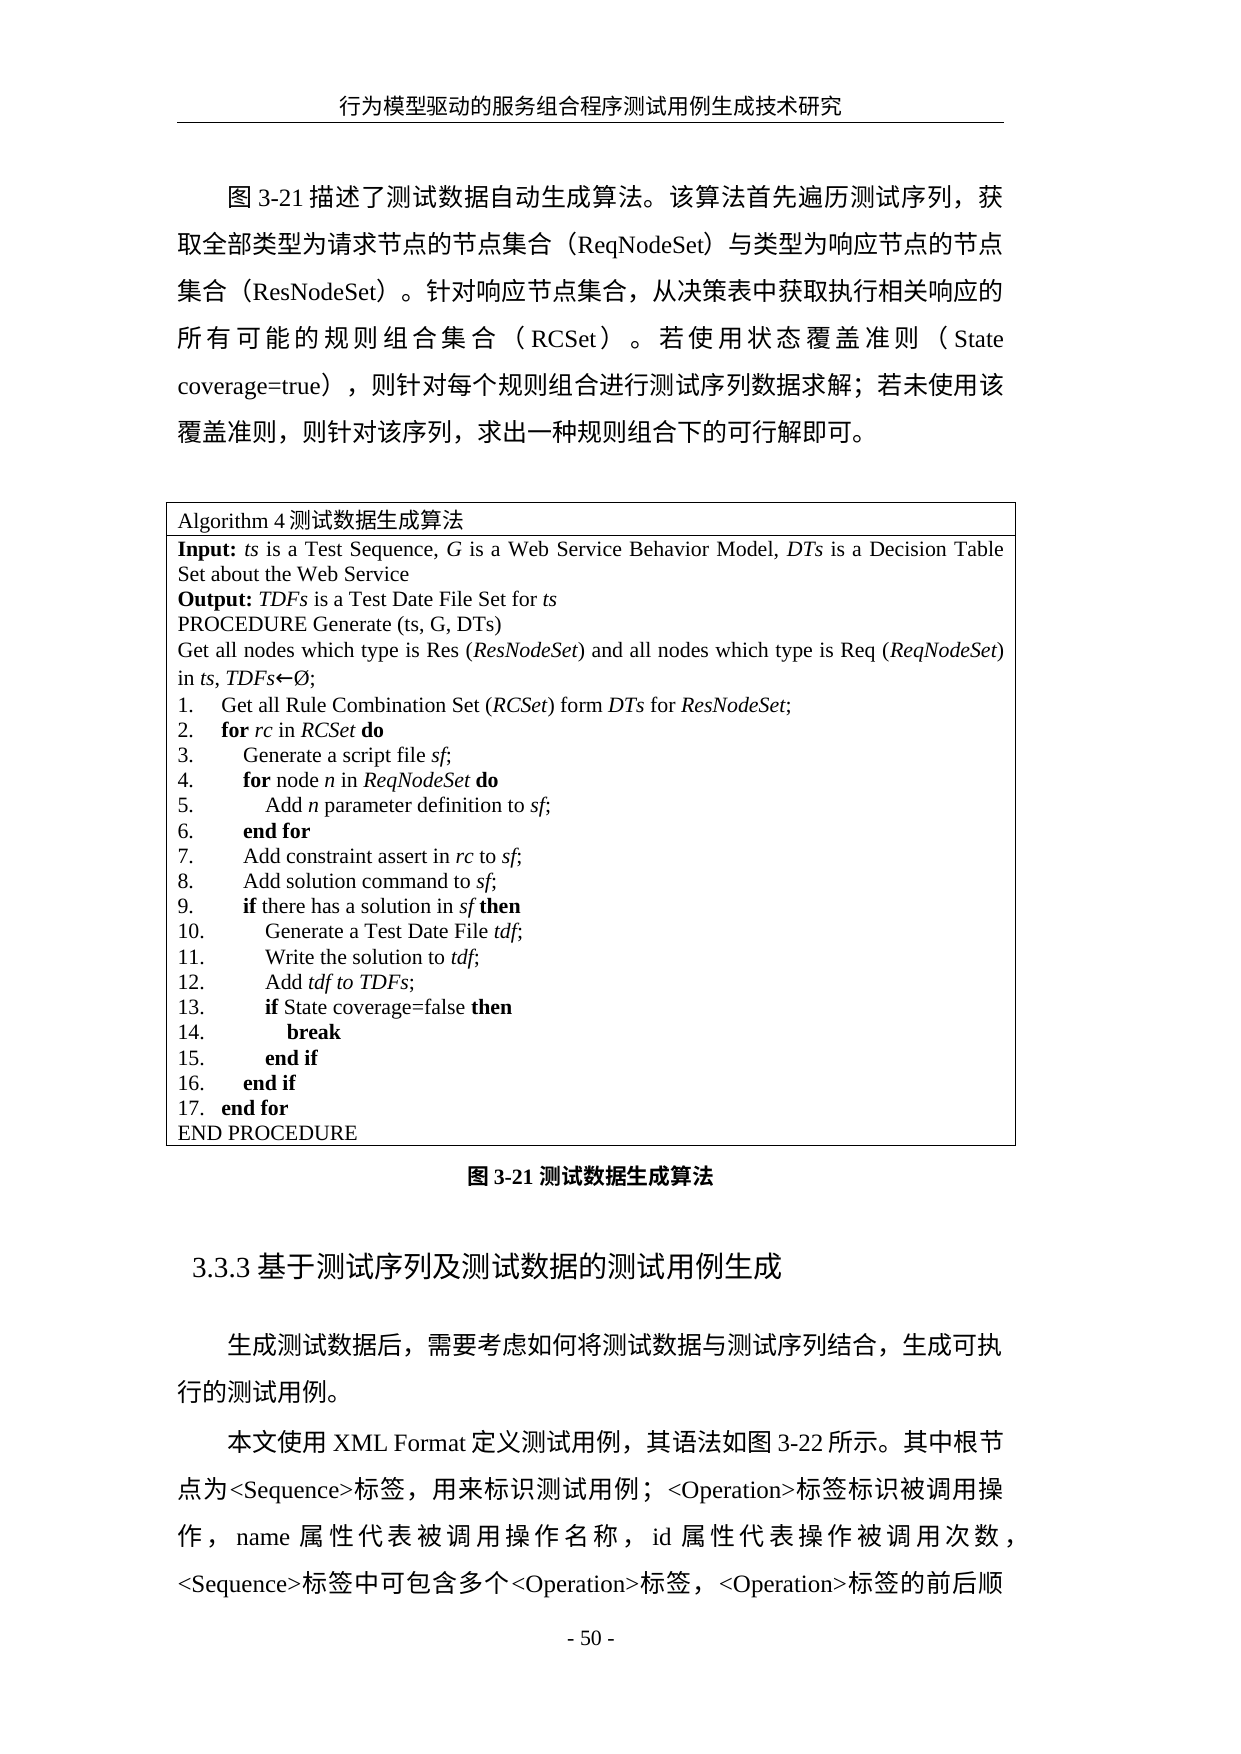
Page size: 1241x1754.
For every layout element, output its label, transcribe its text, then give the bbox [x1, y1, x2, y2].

text 生成测试数据后，需要考虑如何将测试数据与测试序列结合，生成可执行的测试用例。 [177, 1326, 1004, 1409]
table_header Algorithm 4测试数据生成算法 [167, 503, 1015, 535]
table_cell Input: ts is a Test Sequence, G is a Web Service Behavior Model, DTs is a Decision Table Set about the Web Service Output: TDFs is a Test Date File Set for ts PROCEDURE Generate (ts, G, DTs) Get all nodes which type is Res (ResNodeSet) and all nodes which type is Req (ReqNodeSet) in ts, TDFs←Ø; Get all Rule Combination Set (RCSet) form DTs for ResNodeSet; for rc in RCSet do Generate a script file sf; for node n in ReqNodeSet do Add n parameter definition to sf; end for Add constraint assert in rc to sf; Add solution command to sf; if there has a solution in sf then Generate a Test Date File tdf; Write the solution to tdf; Add tdf to TDFs; if State coverage=false then break end if end if end for END PROCEDURE [167, 536, 1015, 1145]
text 图3-21 测试数据生成算法 [177, 1159, 1004, 1191]
text 图3-21描述了测试数据自动生成算法。该算法首先遍历测试序列，获取全部类型为请求节点的节点集合（ReqNodeSet）与类型为响应节点的节点集合（ResNodeSet）。针对响应节点集合，从决策表中获取执行相关响应的所有可能的规则组合集合（RCSet）。若使用状态覆盖准则（State coverage=true），则针对每个规则组合进行测试序列数据求解；若未使用该覆盖准则，则针对该序列，求出一种规则组合下的可行解即可。 [177, 177, 1004, 449]
text 基于测试序列及测试数据的测试用例生成 [192, 1244, 1004, 1286]
